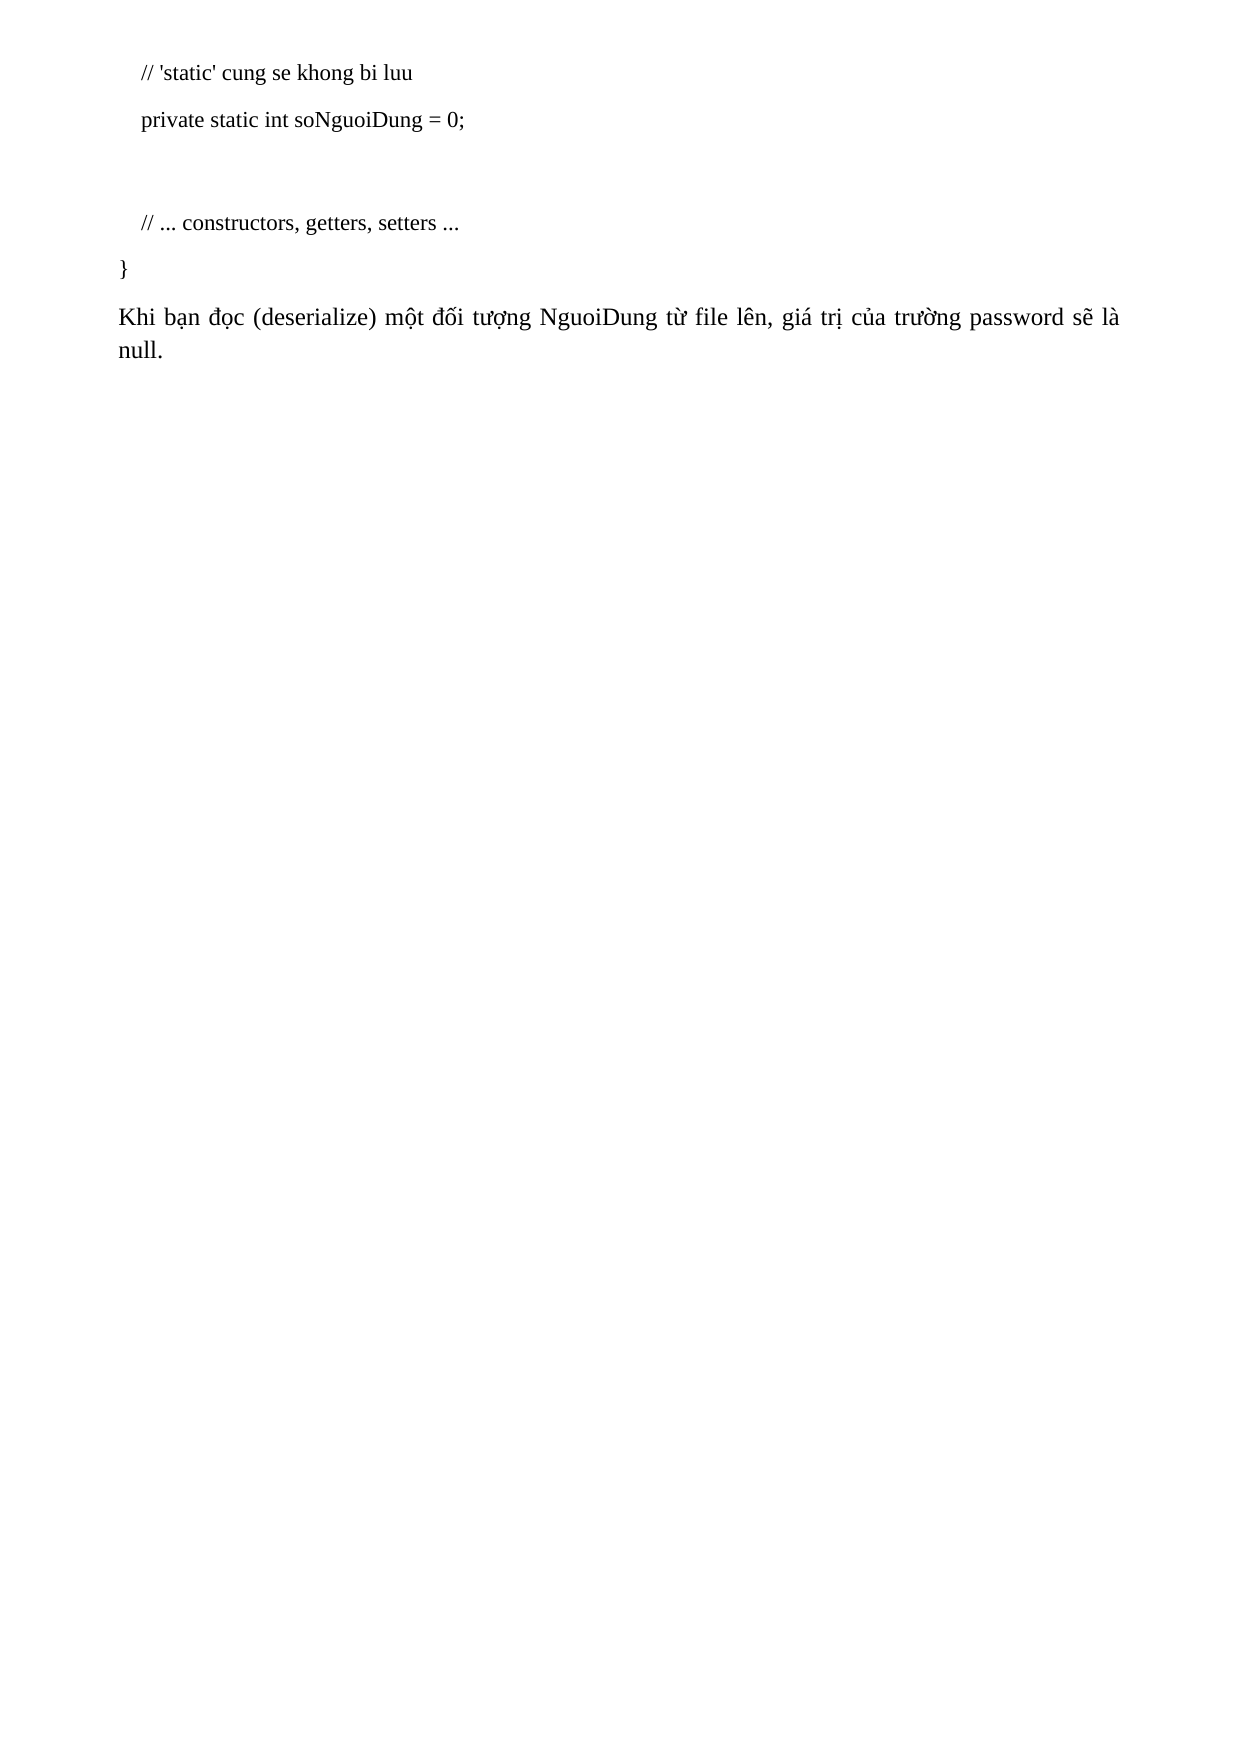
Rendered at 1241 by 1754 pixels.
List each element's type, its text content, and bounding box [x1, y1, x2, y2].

text Khi bạn đọc (deserialize) một đối tượng NguoiDung từ file lên, giá trị của trường password sẽ là null. [118, 302, 1122, 364]
text private static int soNguoiDung = 0; [118, 106, 1122, 132]
text } [118, 256, 1122, 282]
text // ... constructors, getters, setters ... [118, 209, 1122, 235]
text // 'static' cung se khong bi luu [118, 59, 1122, 85]
